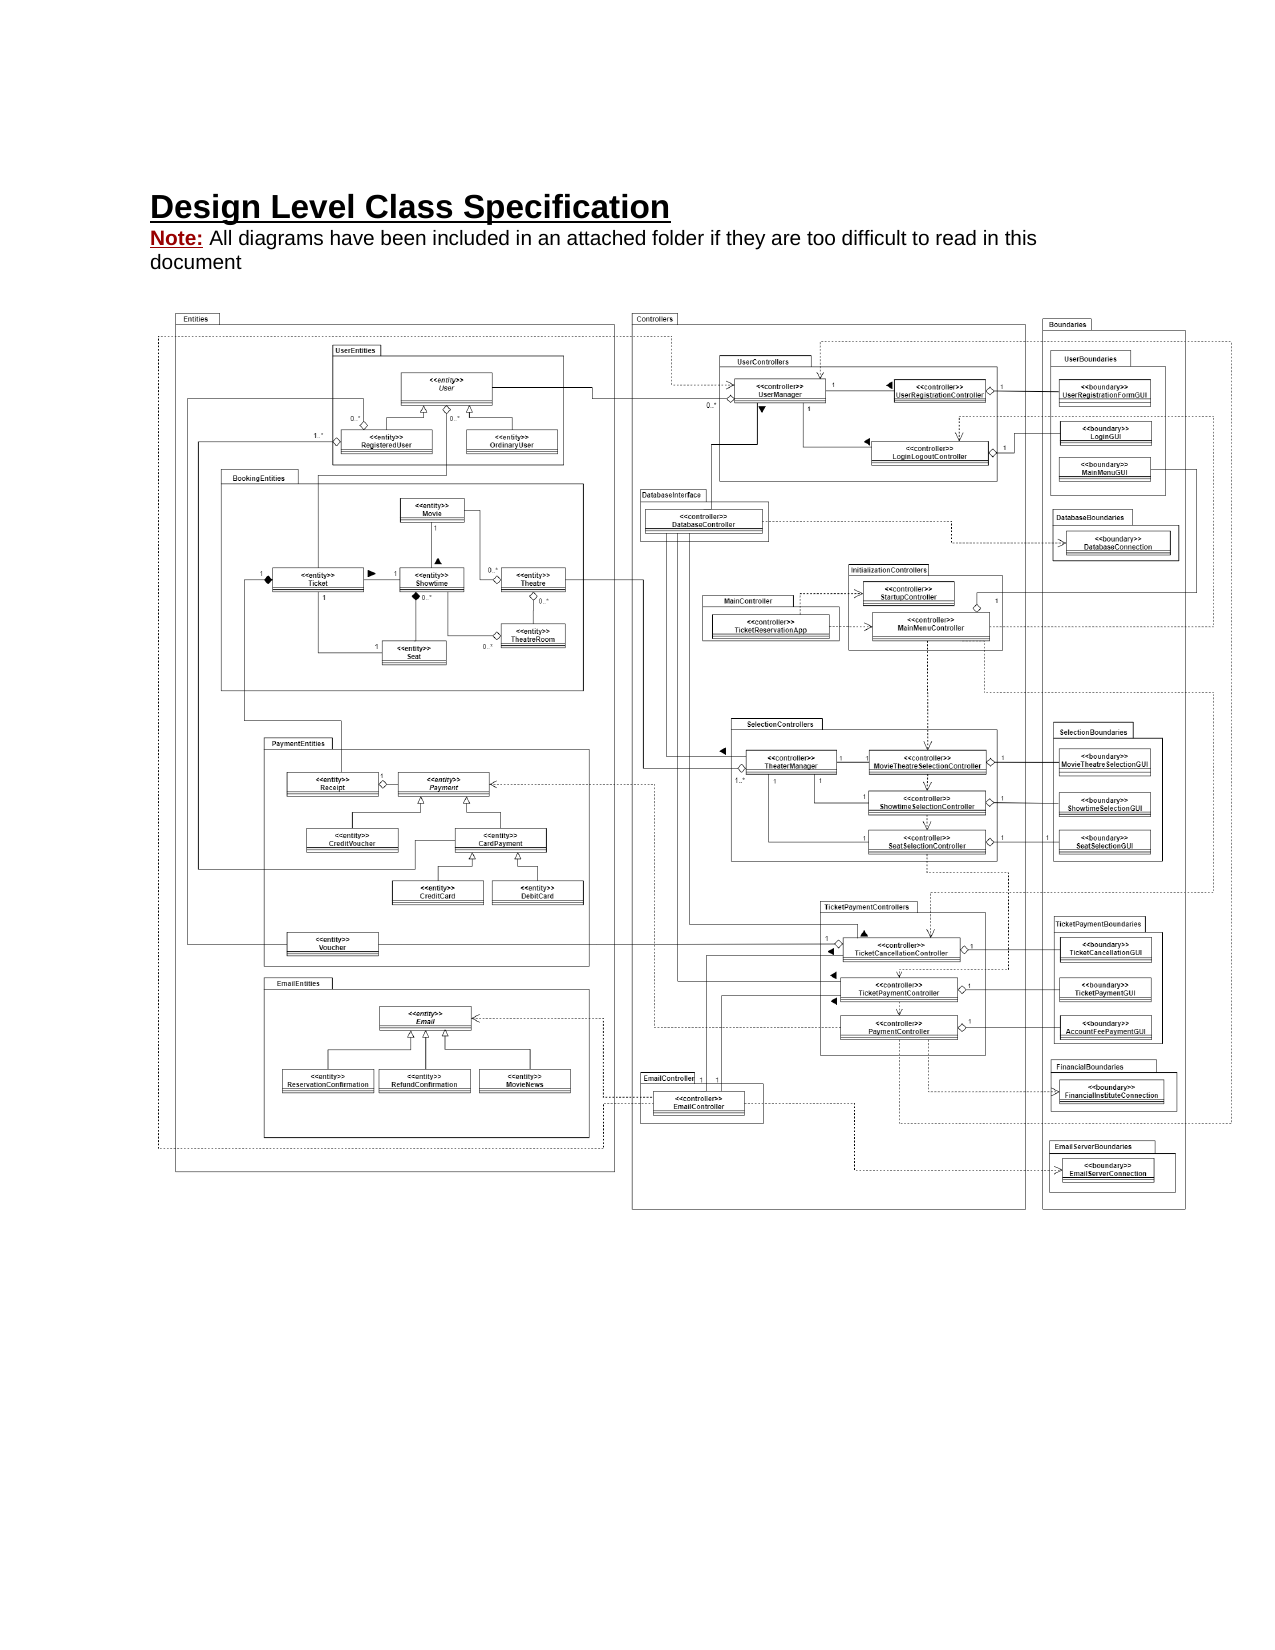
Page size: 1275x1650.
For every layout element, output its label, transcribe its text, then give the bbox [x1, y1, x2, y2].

picture [150, 311, 1239, 1210]
subtitle Design Level Class Specification Note: All diagrams have been included in an attached folder if they are too difficult to read in this document [150, 187, 1125, 274]
